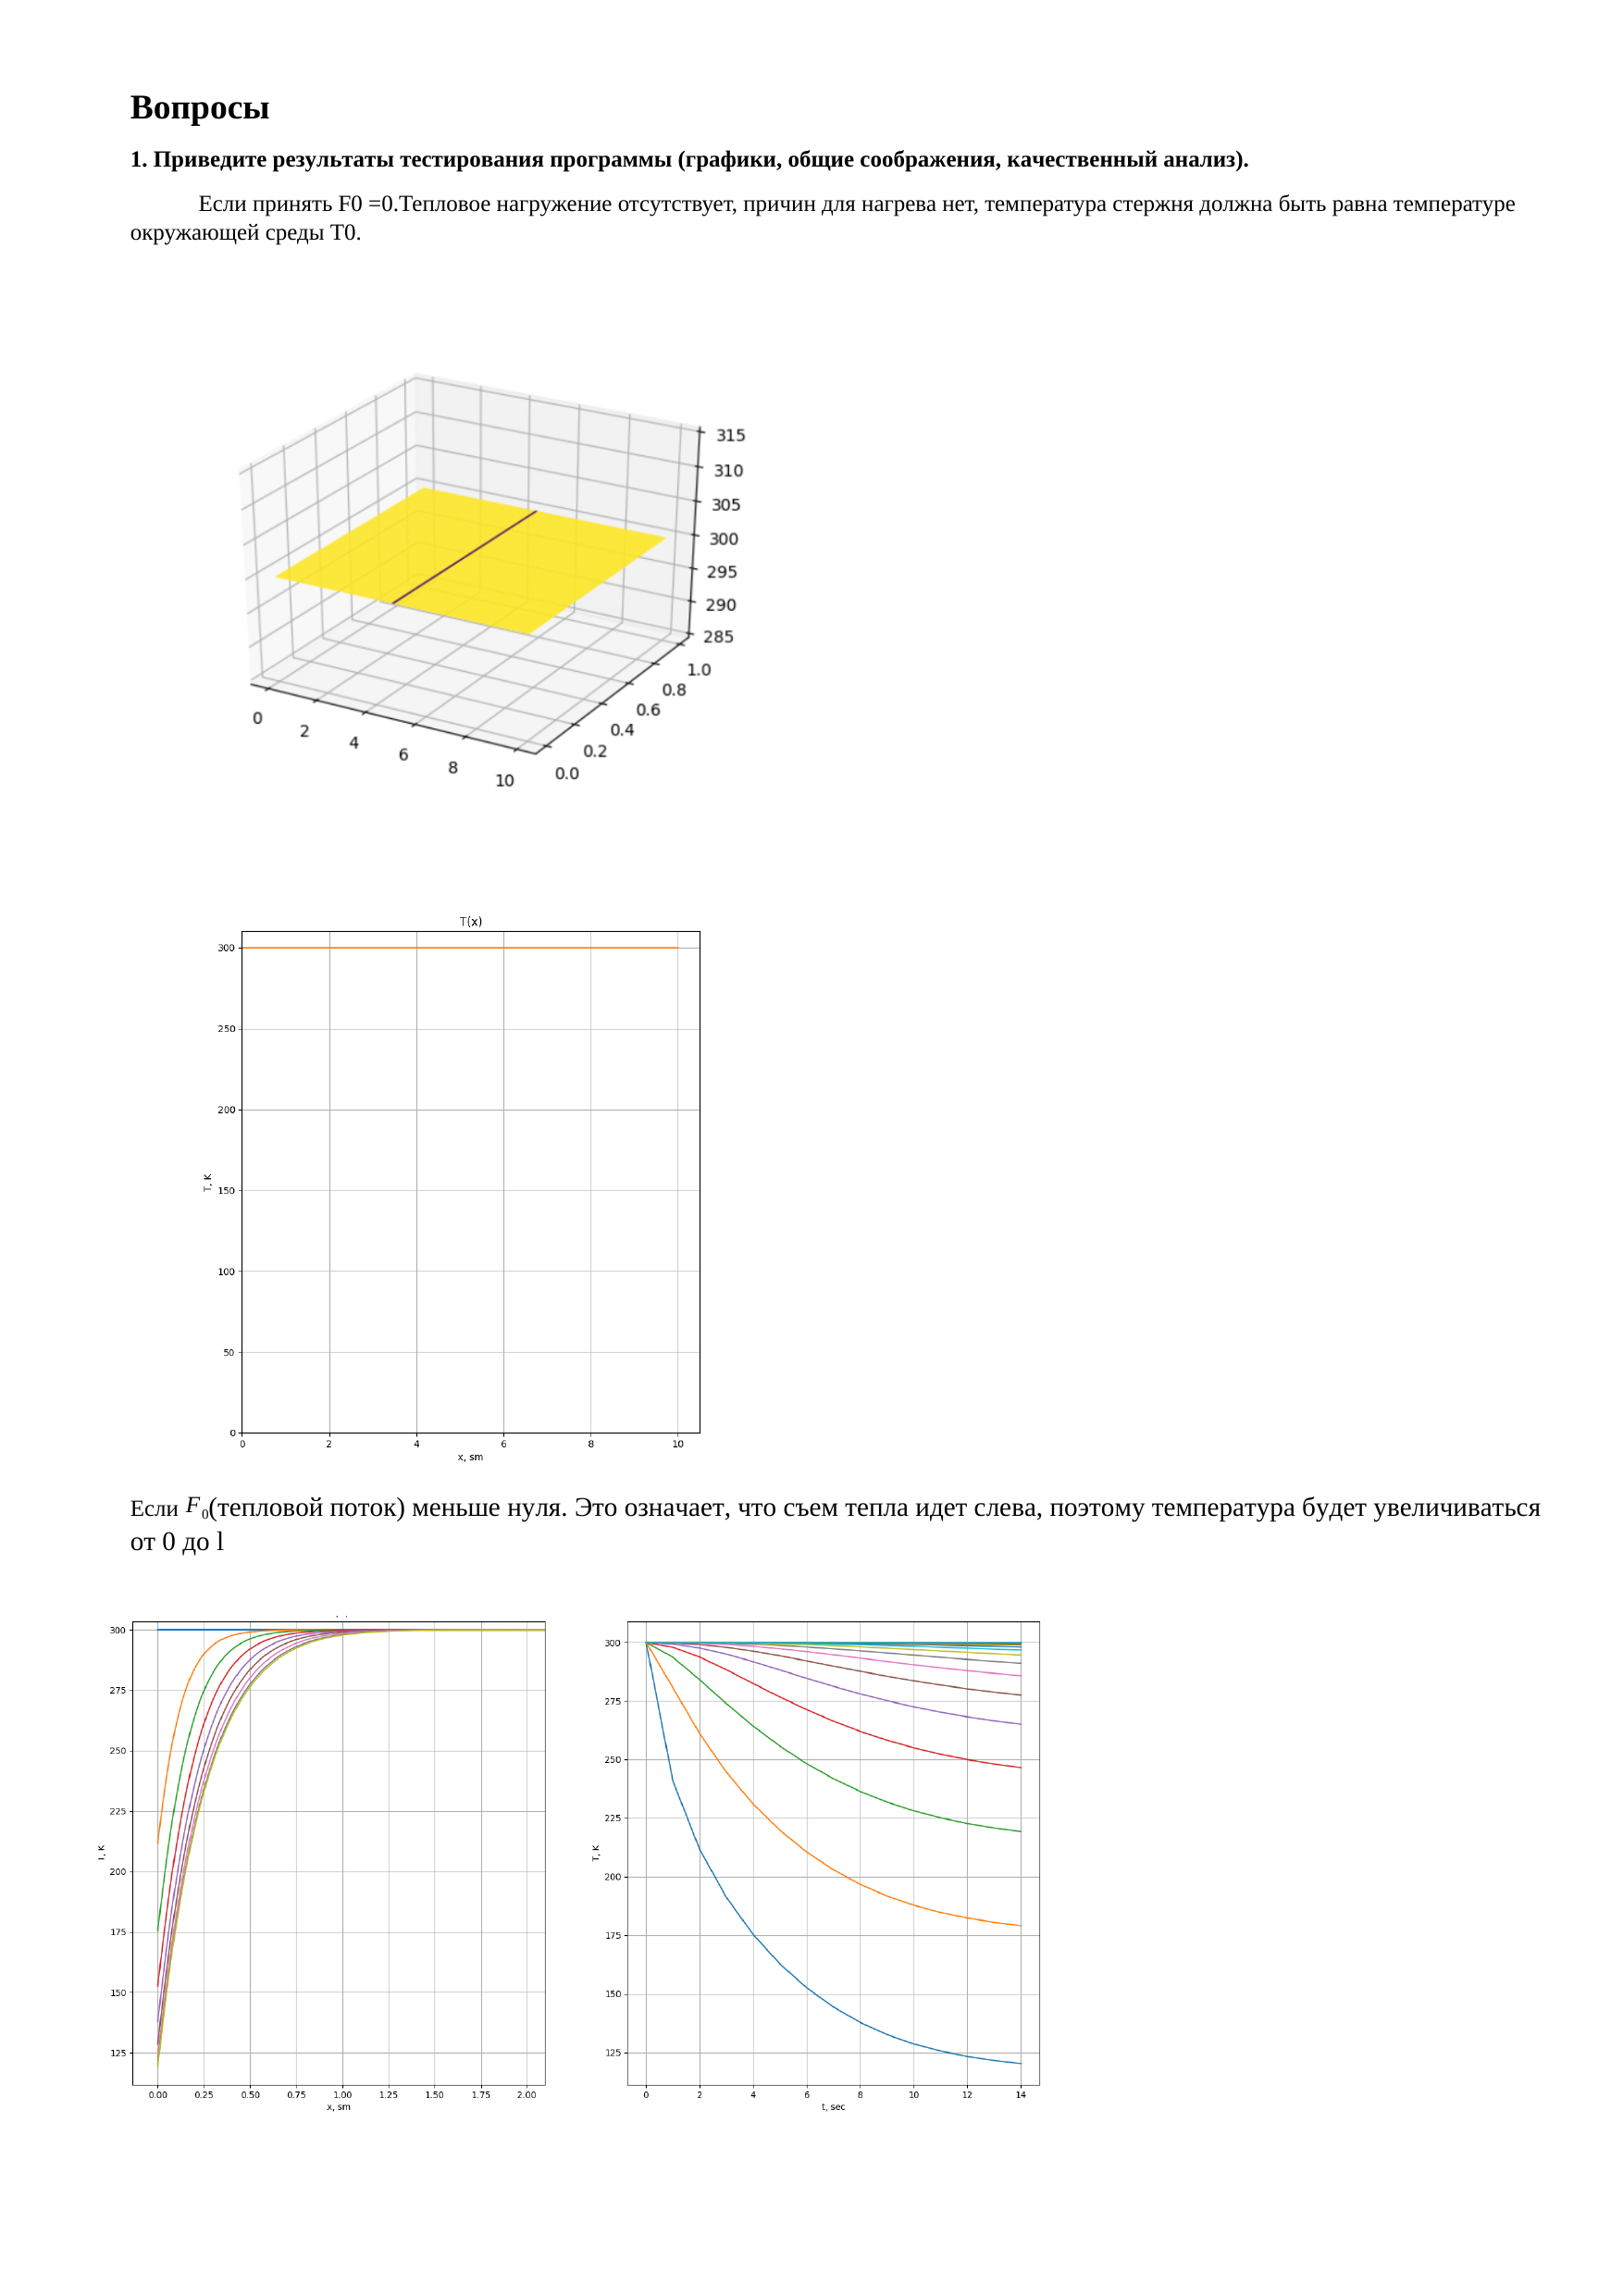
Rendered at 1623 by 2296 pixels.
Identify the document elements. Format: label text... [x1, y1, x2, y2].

text Вопросы [130, 87, 1551, 127]
picture [130, 306, 795, 829]
text Если принять F0 =0.Тепловое нагружение отсутствует, причин для нагрева нет, температура стержня должна быть равна температуре окружающей среды T0. [130, 190, 1551, 244]
picture [98, 1616, 1049, 2125]
text 1. Приведите результаты тестирования программы (графики, общие соображения, качественный анализ). [130, 145, 1551, 172]
picture [191, 888, 750, 1472]
